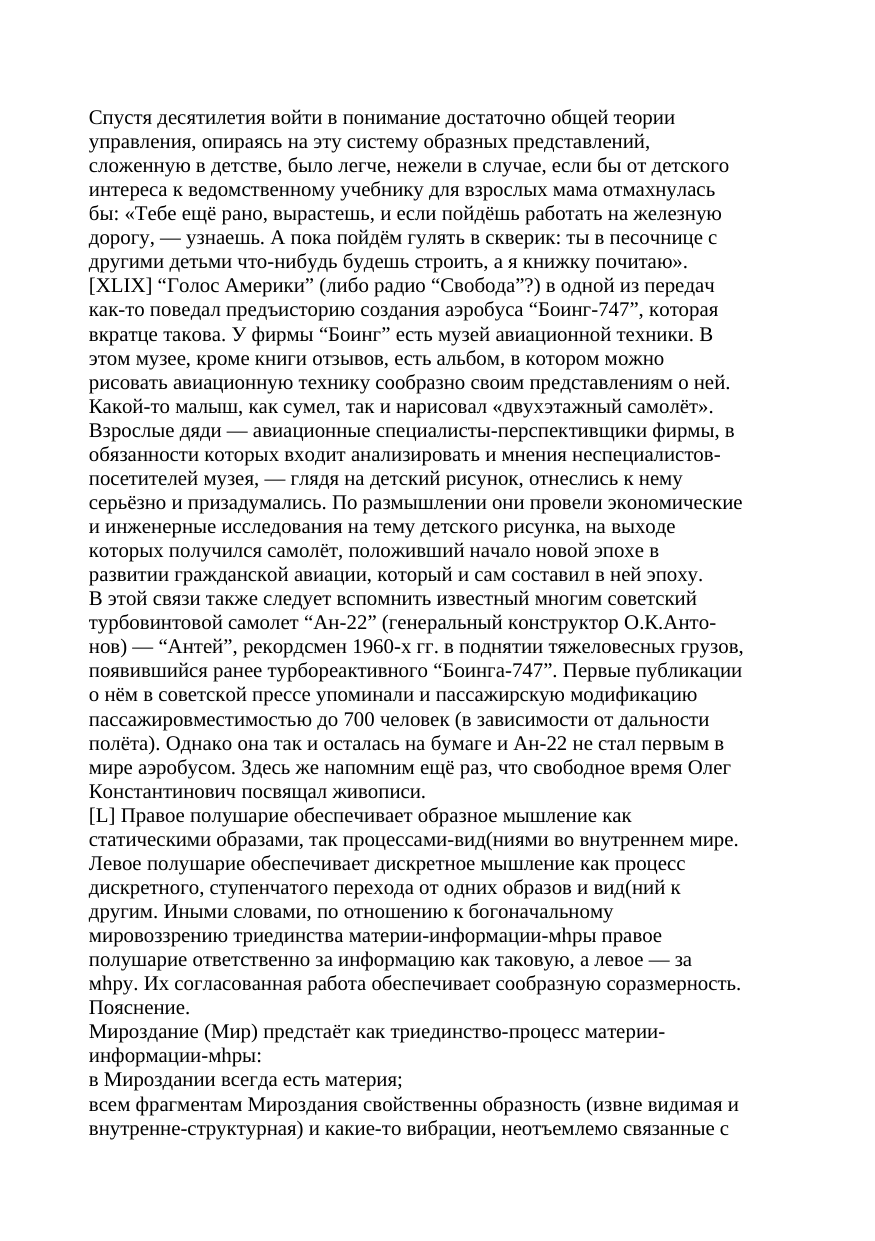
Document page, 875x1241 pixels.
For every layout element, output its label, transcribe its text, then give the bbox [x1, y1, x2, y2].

text [XLIX] “Голос Америки” (либо радио “Свобода”?) в одной из передач как-то поведал предъисторию создания аэробуса “Боинг-747”, которая вкратце такова. У фирмы “Боинг” есть музей авиационной техники. В этом музее, кроме книги отзывов, есть альбом, в котором можно рисовать авиационную технику сообразно своим представлениям о ней. Какой-то малыш, как сумел, так и нарисовал «двухэтажный самолёт». Взрослые дяди — авиационные специалисты-перспективщики фирмы, в обязанности которых входит анализировать и мнения неспециалистов-посетителей музея, — глядя на детский рисунок, отнеслись к нему серьёзно и призадумались. По размышлении они провели экономические и инженерные исследования на тему детского рисунка, на выходе которых получился самолёт, положивший начало новой эпохе в развитии гражданской авиации, который и сам составил в ней эпоху. [89, 273, 744, 586]
text Спустя десятилетия войти в понимание достаточно общей теории управления, опираясь на эту систему образных представлений, сложенную в детстве, было легче, нежели в случае, если бы от детского интереса к ведомственному учебнику для взрослых мама отмахнулась бы: «Тебе ещё рано, вырастешь, и если пойдёшь работать на железную дорогу, — узнаешь. А пока пойдём гулять в скверик: ты в песочнице с другими детьми что-нибудь будешь строить, а я книжку почитаю». [89, 105, 744, 273]
text Пояснение. [89, 995, 744, 1019]
text В этой связи также следует вспомнить известный многим советский турбовинтовой самолет “Ан-22” (генеральный конструктор О.К.Антонов) — “Антей”, рекордсмен 1960-х гг. в поднятии тяжеловесных грузов, появившийся ранее турбореактивного “Боинга-747”. Первые публикации о нём в советской прессе упоминали и пассажирскую модификацию пассажировместимостью до 700 человек (в зависимости от дальности полёта). Однако она так и осталась на бумаге и Ан-22 не стал первым в мире аэробусом. Здесь же напомним ещё раз, что свободное время Олег Константинович посвящал живописи. [89, 586, 744, 803]
text Мироздание (Мир) предстаёт как триединство-процесс материи-информации-мhры: [89, 1019, 744, 1067]
text [L] Правое полушарие обеспечивает образное мышление как статическими образами, так процессами-вид(ниями во внутреннем мире. Левое полушарие обеспечивает дискретное мышление как процесс дискретного, ступенчатого перехода от одних образов и вид(ний к другим. Иными словами, по отношению к богоначальному мировоззрению триединства материи-информации-мhры правое полушарие ответственно за информацию как таковую, а левое — за мhру. Их согласованная работа обеспечивает сообразную соразмерность. [89, 803, 744, 995]
text в Мироздании всегда есть материя; [89, 1067, 744, 1091]
